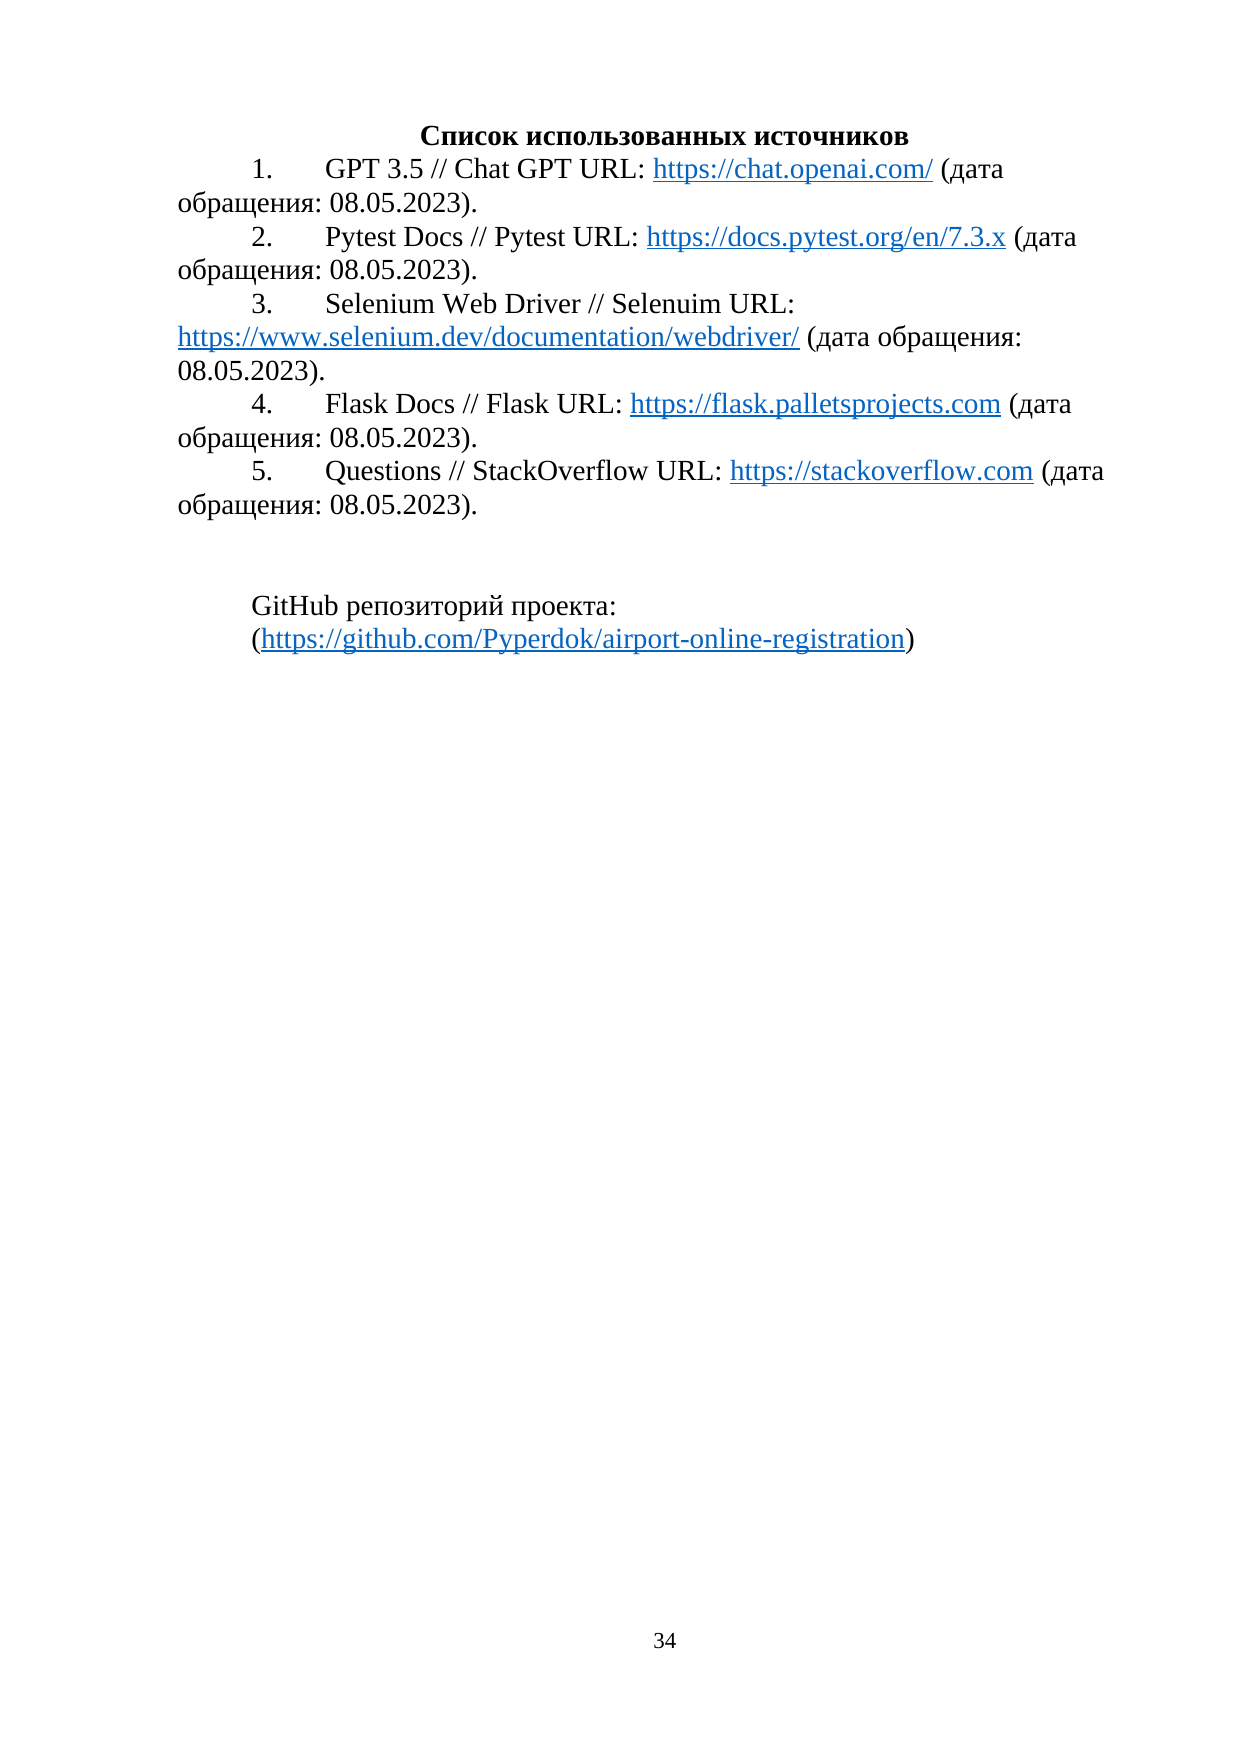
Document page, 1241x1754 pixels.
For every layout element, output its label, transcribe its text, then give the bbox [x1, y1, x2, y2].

text GitHub репозиторий проекта: [177, 588, 1134, 621]
list Pytest Docs // Pytest URL: https://docs.pytest.org/en/7.3.x (дата обращения: 08.05.2023). [177, 219, 1152, 286]
text (https://github.com/Pyperdok/airport-online-registration) [177, 621, 1134, 655]
list GPT 3.5 // Chat GPT URL: https://chat.openai.com/ (дата обращения: 08.05.2023). [177, 152, 1152, 219]
list Flask Docs // Flask URL: https://flask.palletsprojects.com (дата обращения: 08.05.2023). [177, 386, 1152, 453]
list Questions // StackOverflow URL: https://stackoverflow.com (дата обращения: 08.05.2023). [177, 453, 1152, 521]
subtitle Список использованных источников [177, 118, 1152, 152]
list Selenium Web Driver // Selenuim URL: https://www.selenium.dev/documentation/webdriver/ (дата обращения: 08.05.2023). [177, 286, 1152, 386]
